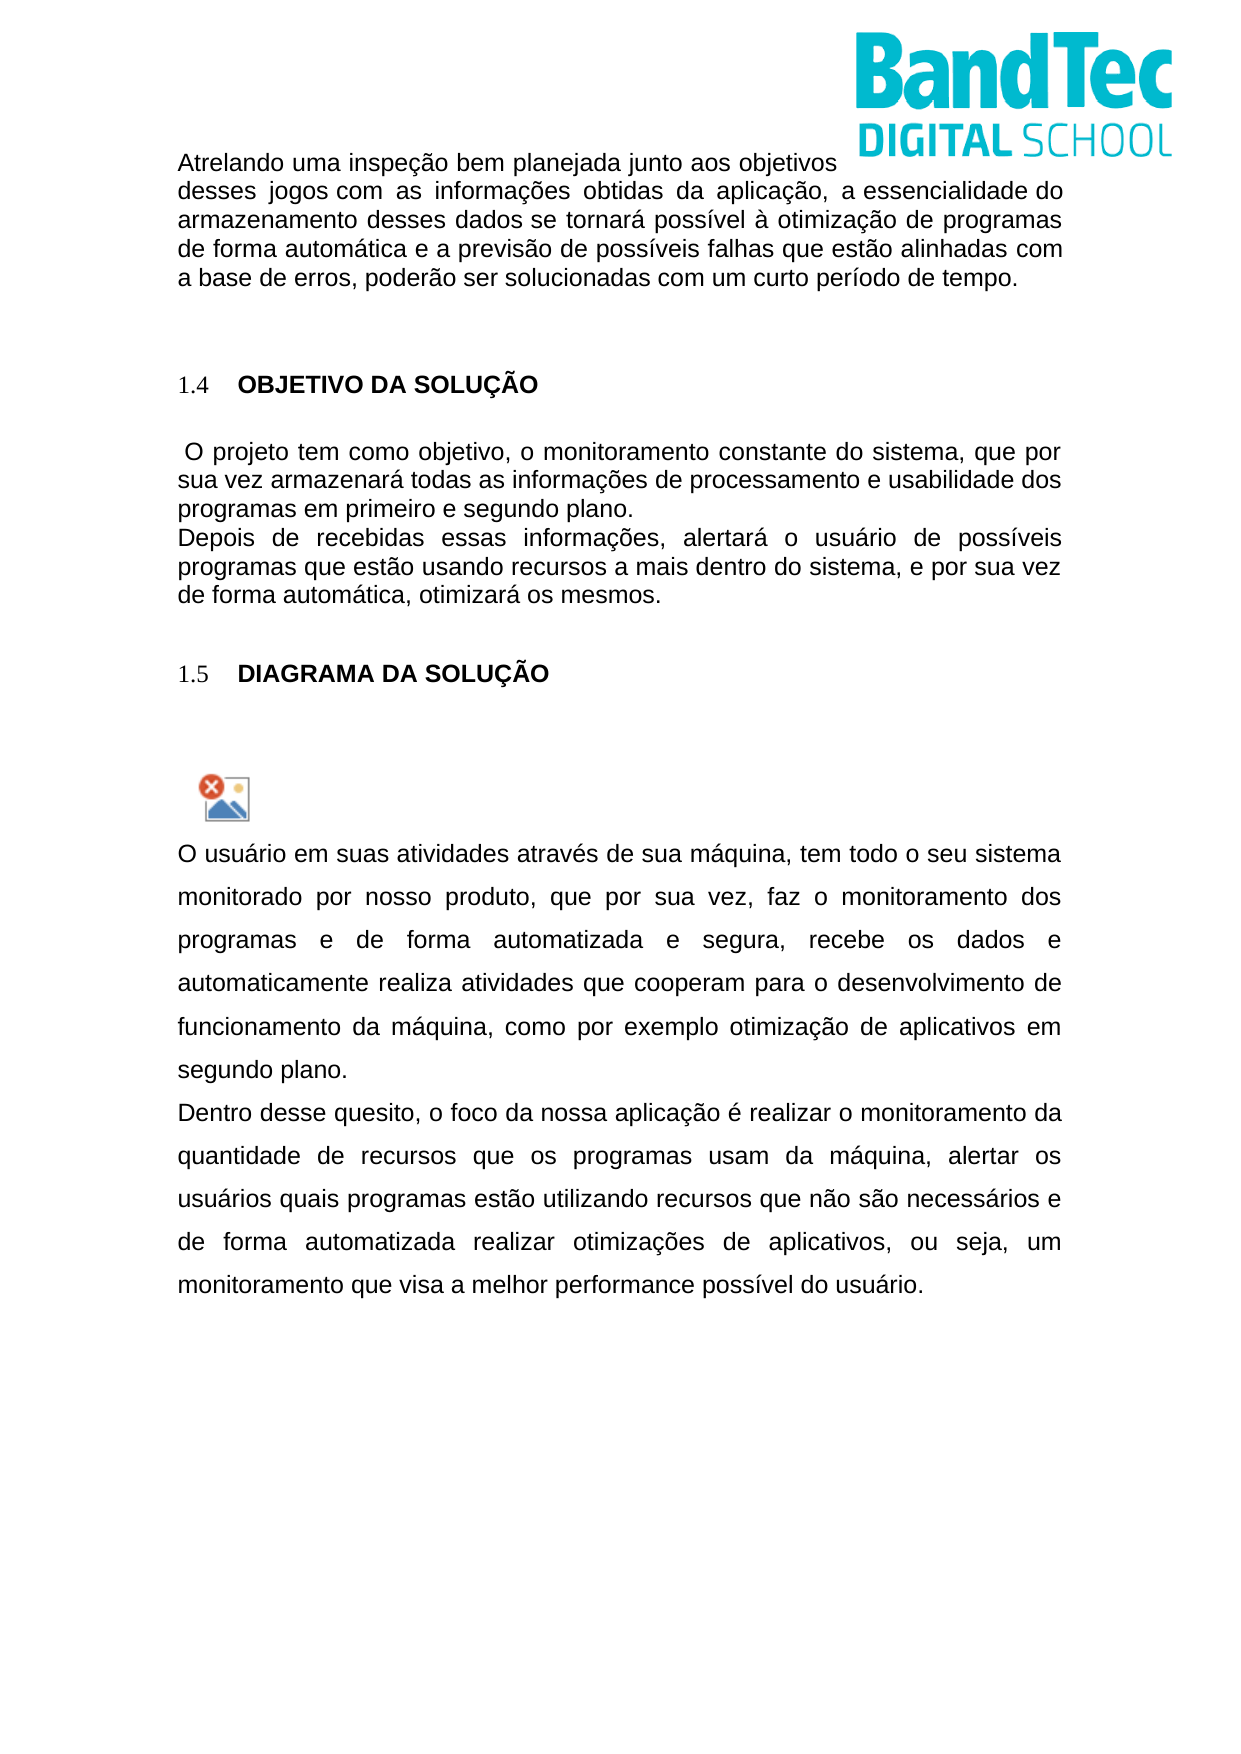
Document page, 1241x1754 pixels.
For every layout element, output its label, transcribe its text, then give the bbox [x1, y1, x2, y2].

text O usuário em suas atividades através de sua máquina, tem todo o seu sistema monitorado por nosso produto, que por sua vez, faz o monitoramento dos programas e de forma automatizada e segura, recebe os dados e automaticamente realiza atividades que cooperam para o desenvolvimento de funcionamento da máquina, como por exemplo otimização de aplicativos em segundo plano. [177, 839, 1063, 1083]
subtitle diagrama da solução [177, 659, 1063, 688]
text O projeto tem como objetivo, o monitoramento constante do sistema, que por sua vez armazenará todas as informações de processamento e usabilidade dos programas em primeiro e segundo plano. [177, 436, 1063, 523]
picture [856, 32, 1172, 167]
subtitle objetivo da solução [177, 370, 1063, 399]
text Depois de recebidas essas informações, alertará o usuário de possíveis programas que estão usando recursos a mais dentro do sistema, e por sua vez de forma automática, otimizará os mesmos. [177, 523, 1063, 609]
